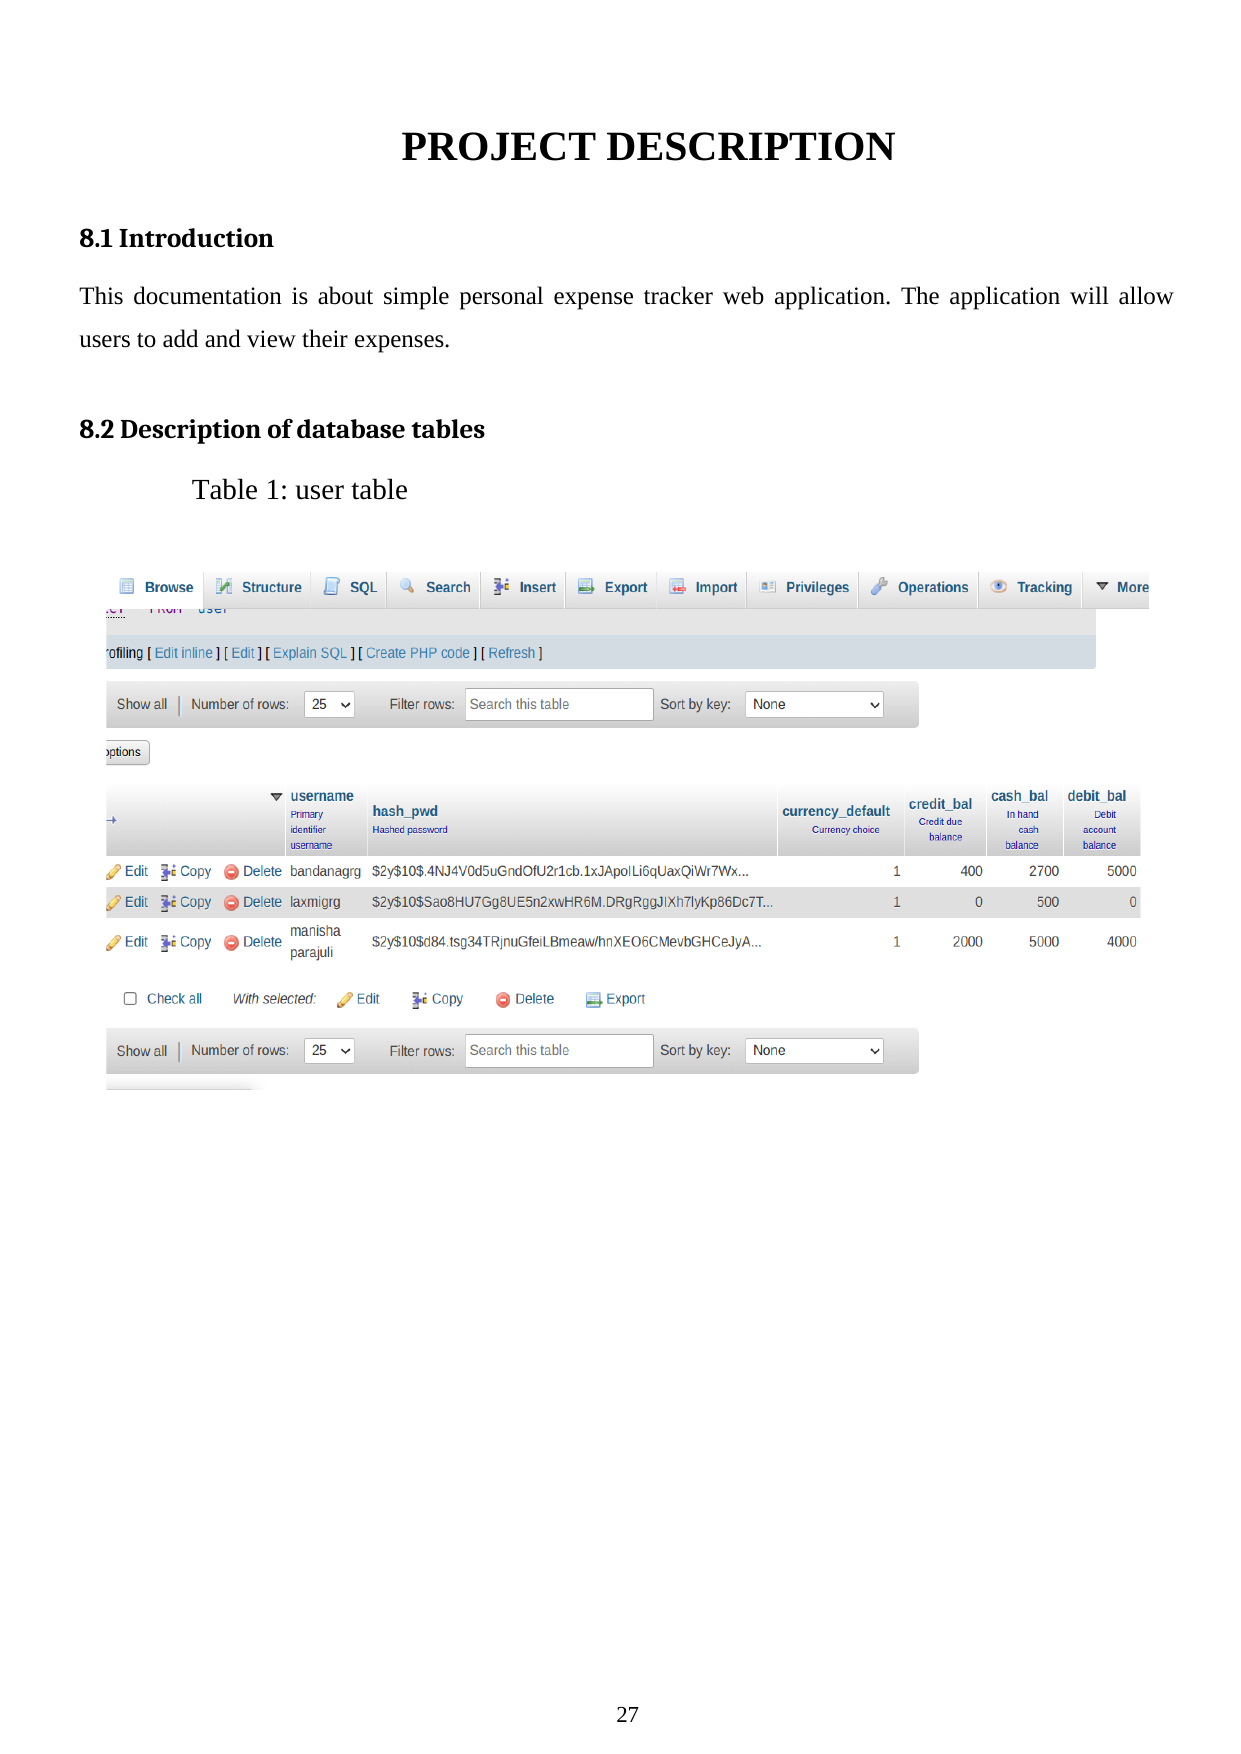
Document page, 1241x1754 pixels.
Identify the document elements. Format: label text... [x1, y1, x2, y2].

subtitle 8.1 Introduction [79, 223, 1176, 255]
list Table 1: user table [192, 472, 1176, 506]
subtitle 8.2 Description of database tables [79, 414, 1176, 446]
picture [106, 572, 1149, 1090]
subtitle PROJECT DESCRIPTION [121, 121, 1176, 169]
text This documentation is about simple personal expense tracker web application. The application will allow users to add and view their expenses. [79, 281, 1176, 353]
